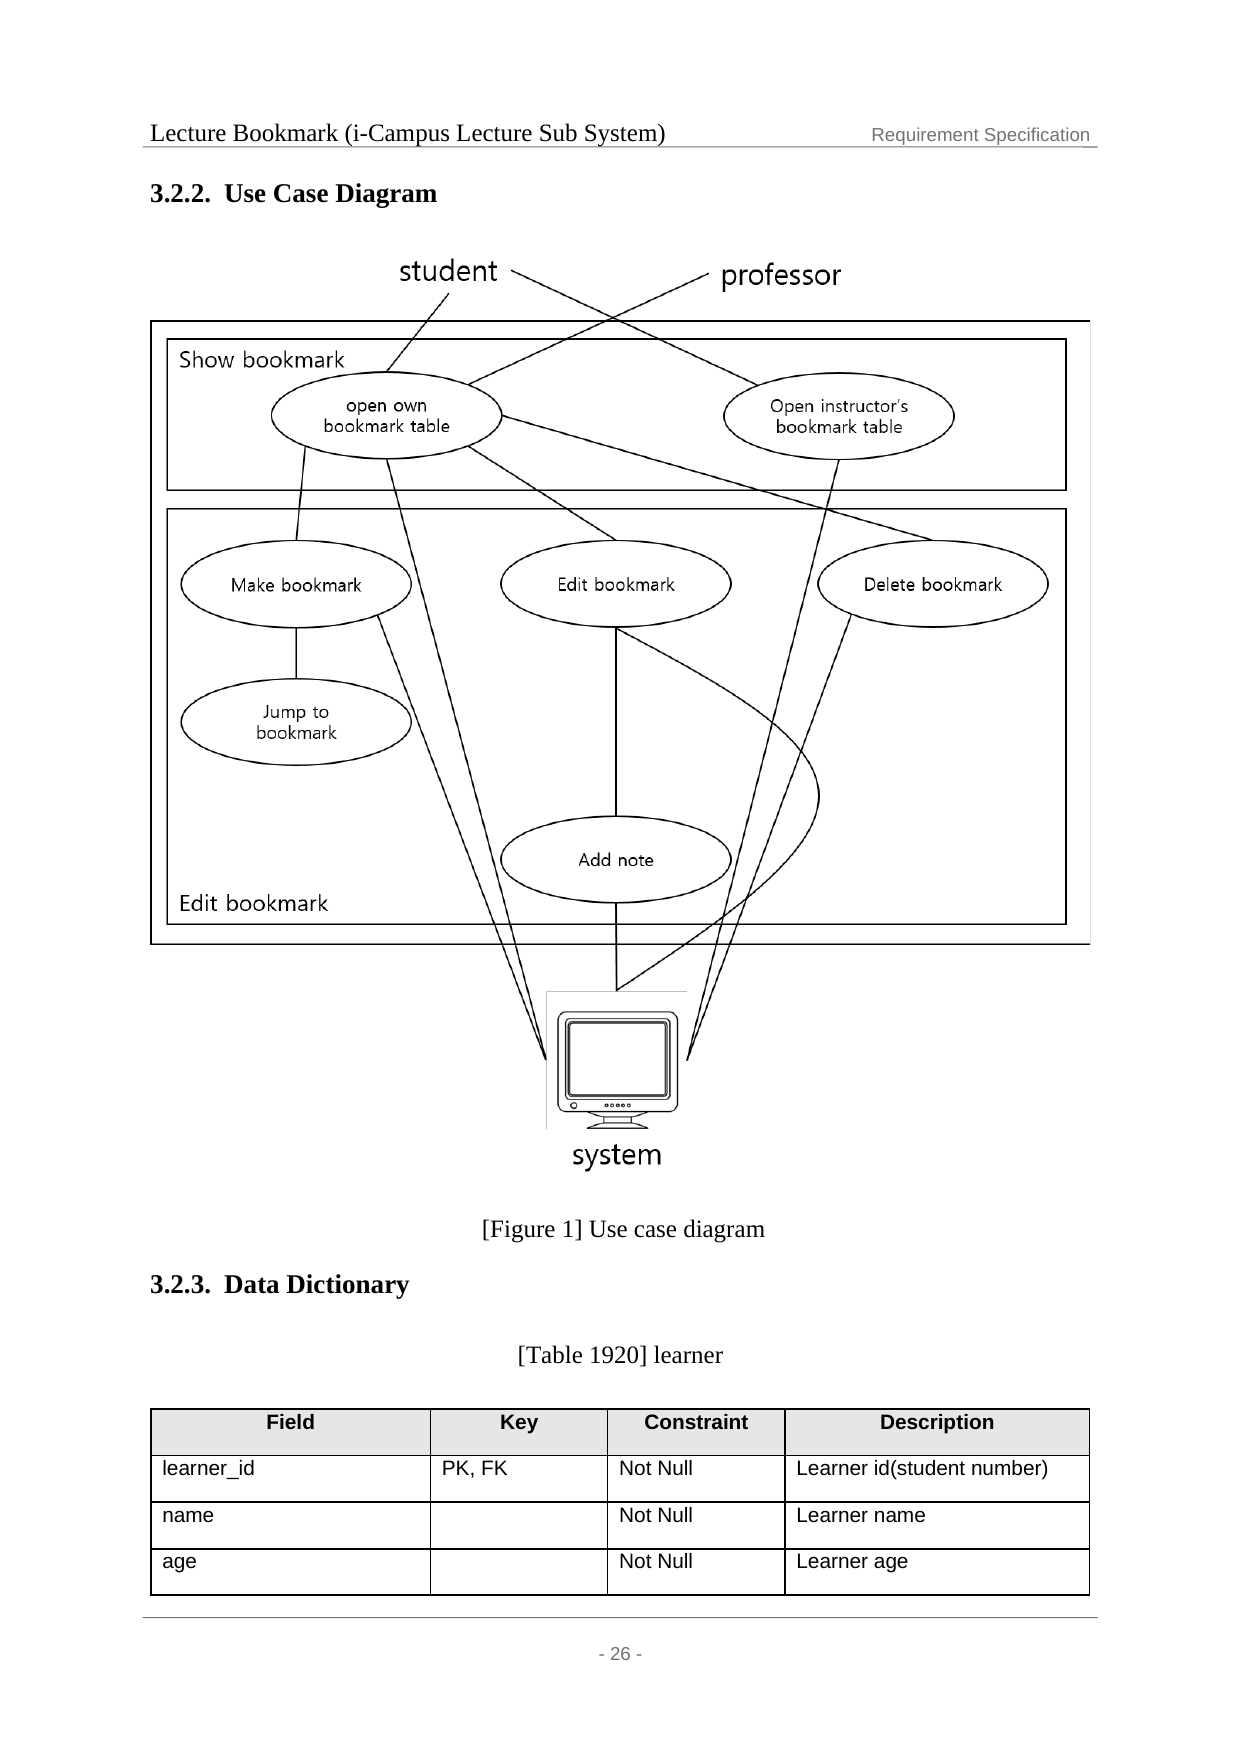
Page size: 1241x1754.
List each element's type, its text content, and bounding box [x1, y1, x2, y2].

picture [150, 242, 1091, 1188]
table_cell [431, 1503, 607, 1548]
table_cell Learner id(student number) [786, 1456, 1089, 1501]
table_header Constraint [608, 1410, 784, 1455]
text [Table 1920] learner [150, 1340, 1090, 1369]
table_cell [431, 1550, 607, 1594]
list Data Dictionary [150, 1268, 1090, 1299]
list Use Case Diagram [150, 177, 1090, 208]
text [Figure 1] Use case diagram [150, 1214, 1090, 1243]
table_header Description [786, 1410, 1089, 1455]
table_cell Learner age [786, 1550, 1089, 1594]
table_cell age [152, 1550, 430, 1594]
table_cell Not Null [608, 1503, 784, 1548]
table_cell Not Null [608, 1550, 784, 1594]
table_header Key [431, 1410, 607, 1455]
table_cell Not Null [608, 1456, 784, 1501]
table_cell PK, FK [431, 1456, 607, 1501]
table_cell Learner name [786, 1503, 1089, 1548]
table_header Field [152, 1410, 430, 1455]
table_cell learner_id [152, 1456, 430, 1501]
table_cell name [152, 1503, 430, 1548]
